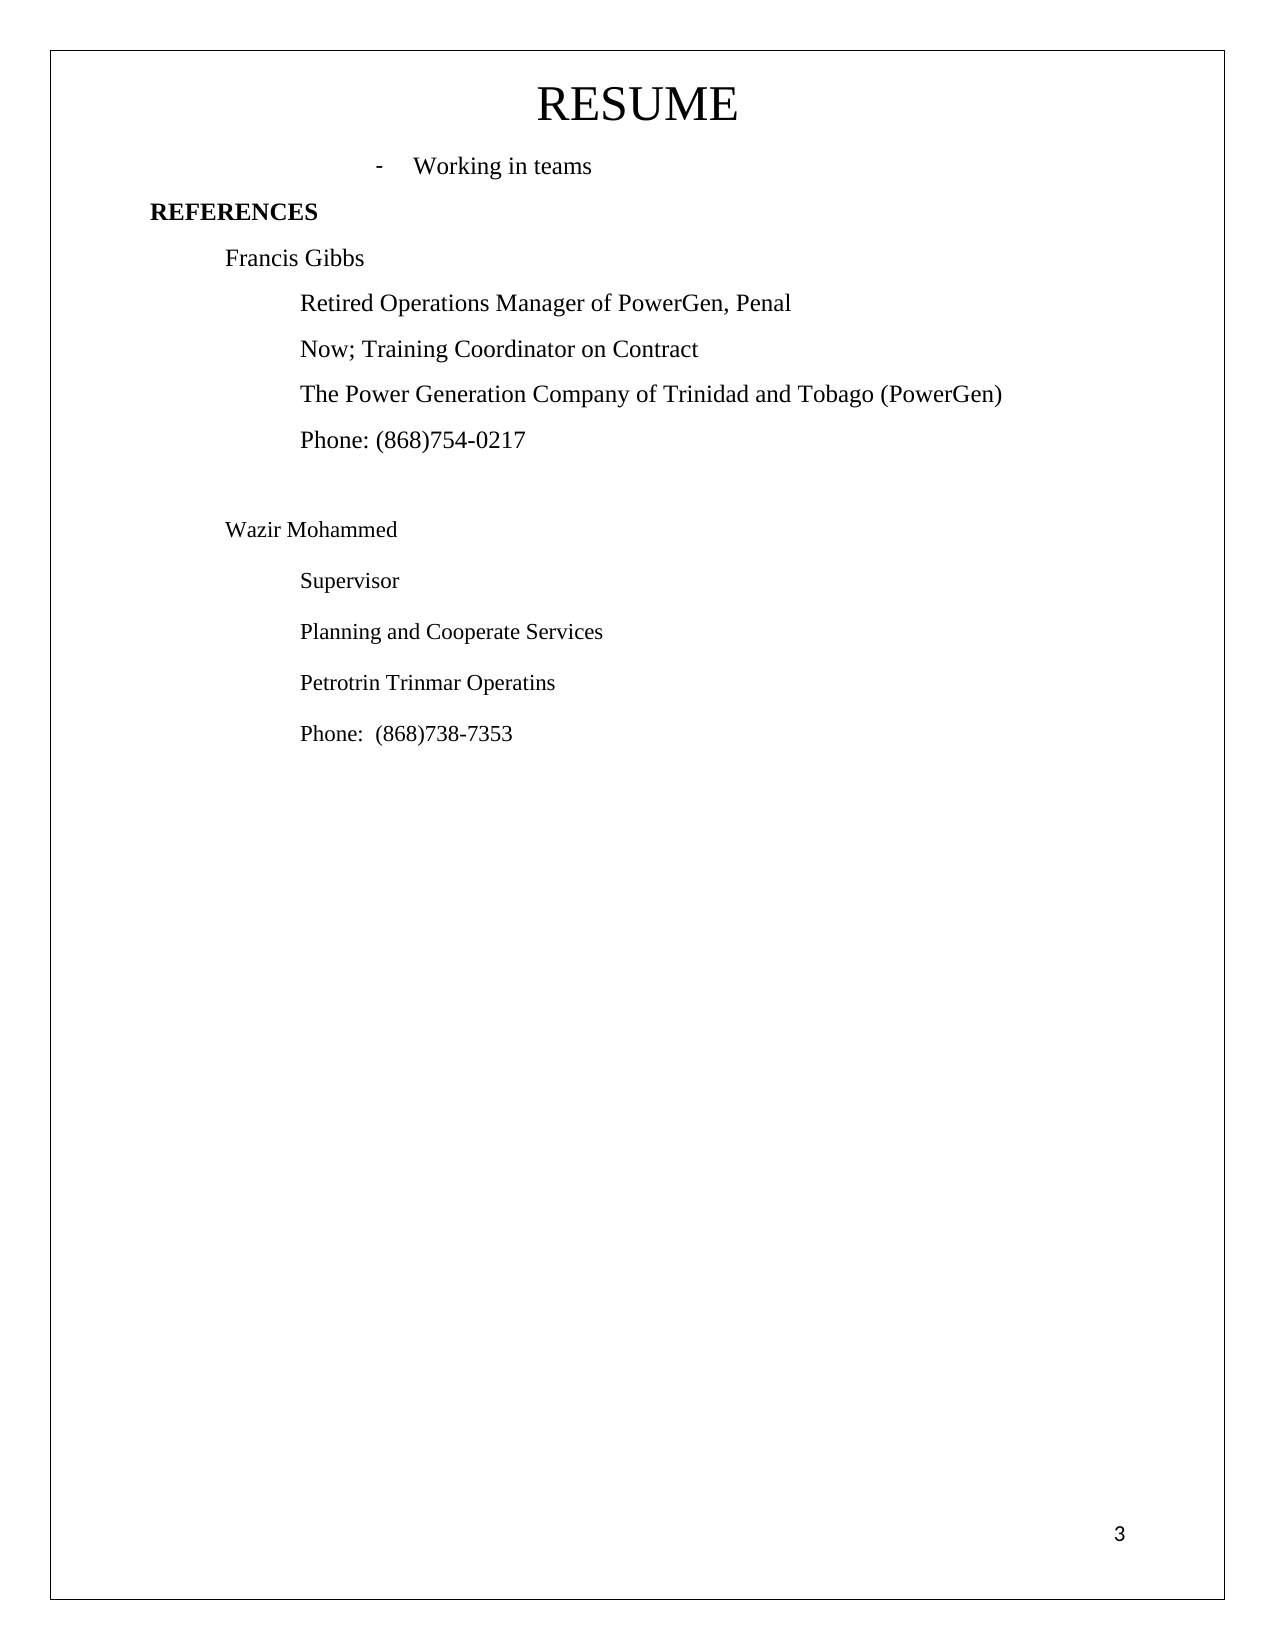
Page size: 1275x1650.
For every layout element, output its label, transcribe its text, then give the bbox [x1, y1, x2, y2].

text Wazir Mohammed [150, 516, 1125, 542]
text Retired Operations Manager of PowerGen, Penal [150, 288, 1125, 317]
list Working in teams [375, 150, 1125, 180]
text Supervisor [225, 567, 1125, 594]
text Now; Training Coordinator on Contract [150, 334, 1125, 363]
text The Power Generation Company of Trinidad and Tobago (PowerGen) [225, 379, 1125, 408]
text Planning and Cooperate Services [225, 618, 1125, 645]
text REFERENCES [150, 197, 1125, 226]
text Phone: (868)738-7353 [150, 721, 1125, 747]
text Petrotrin Trinmar Operatins [225, 669, 1125, 696]
text Francis Gibbs [150, 243, 1125, 272]
text Phone: (868)754-0217 [150, 425, 1125, 454]
